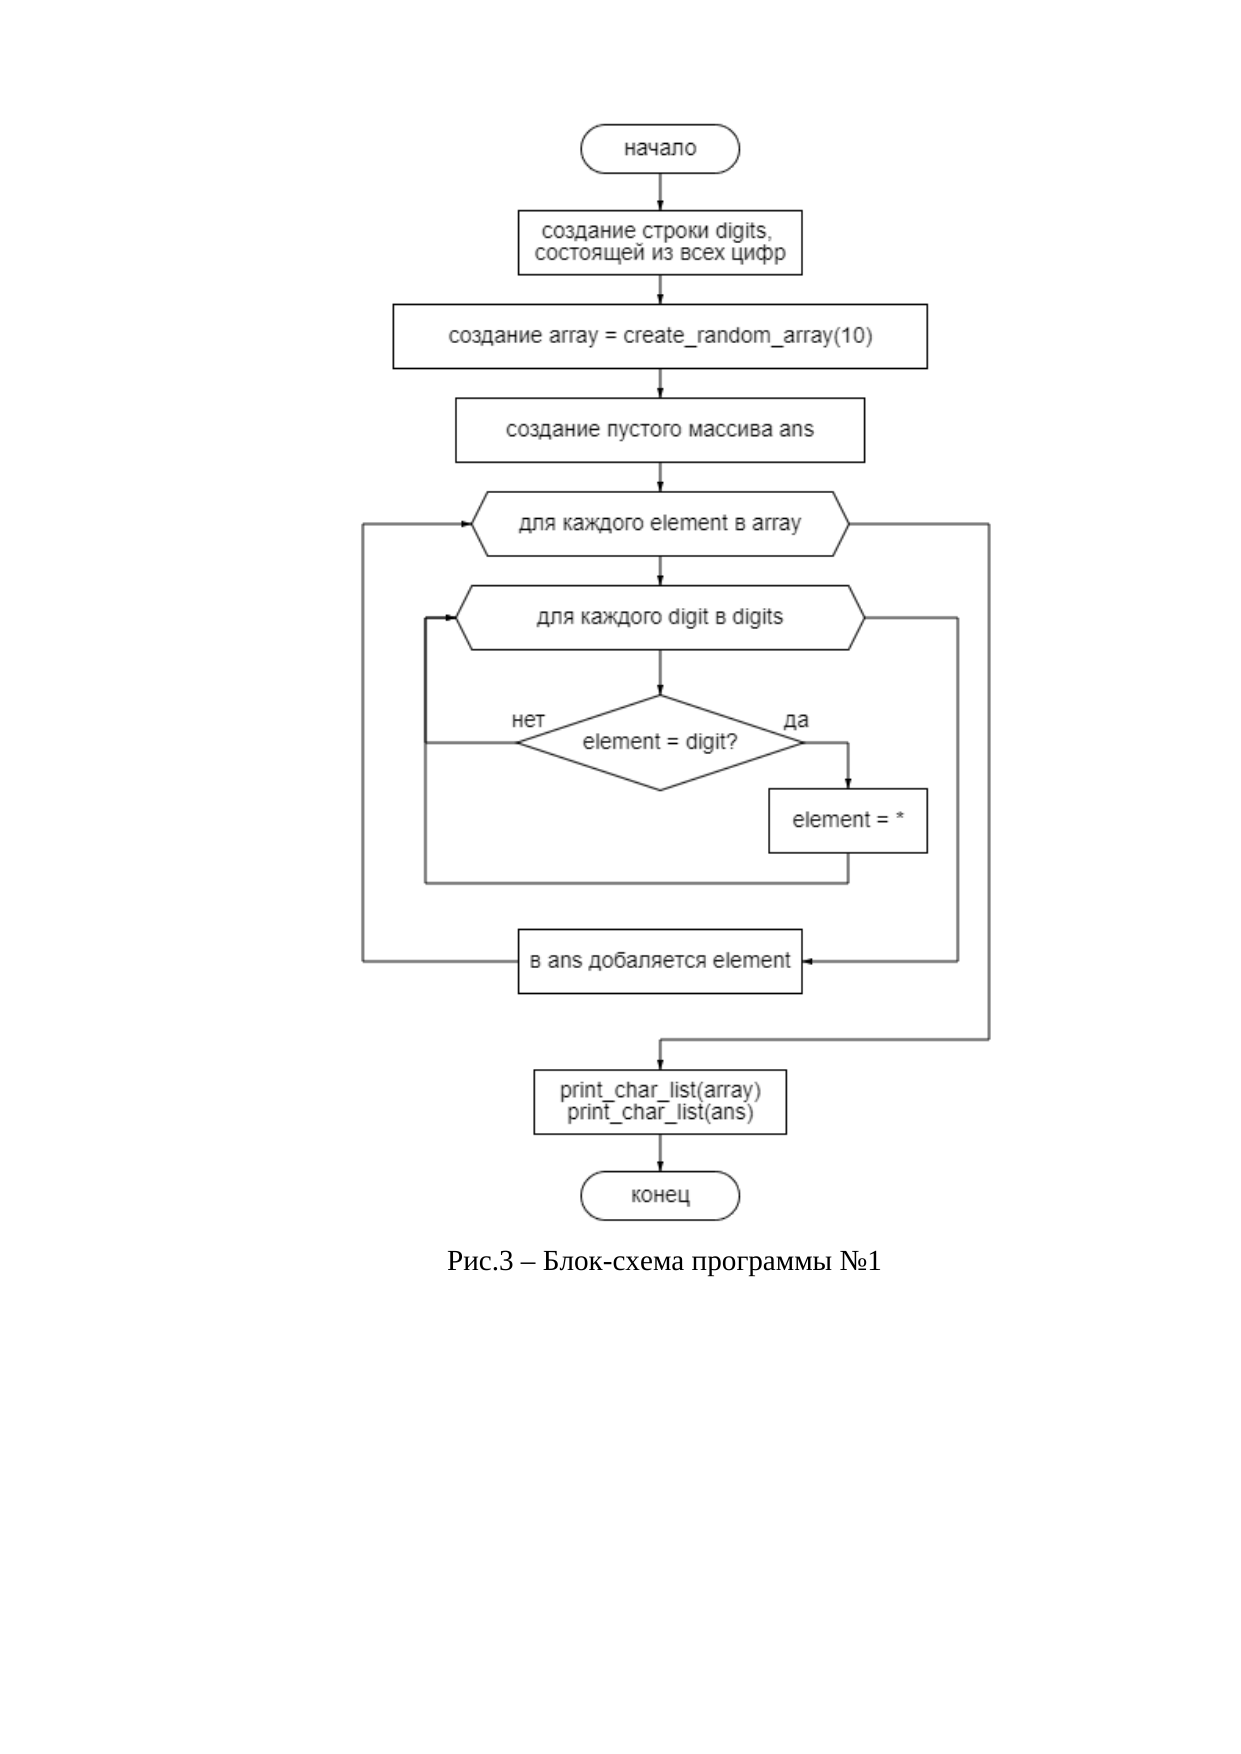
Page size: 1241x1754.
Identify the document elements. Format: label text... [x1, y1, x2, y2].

picture [313, 118, 1016, 1243]
text Рис.3 – Блок-схема программы №1 [177, 1243, 1152, 1277]
